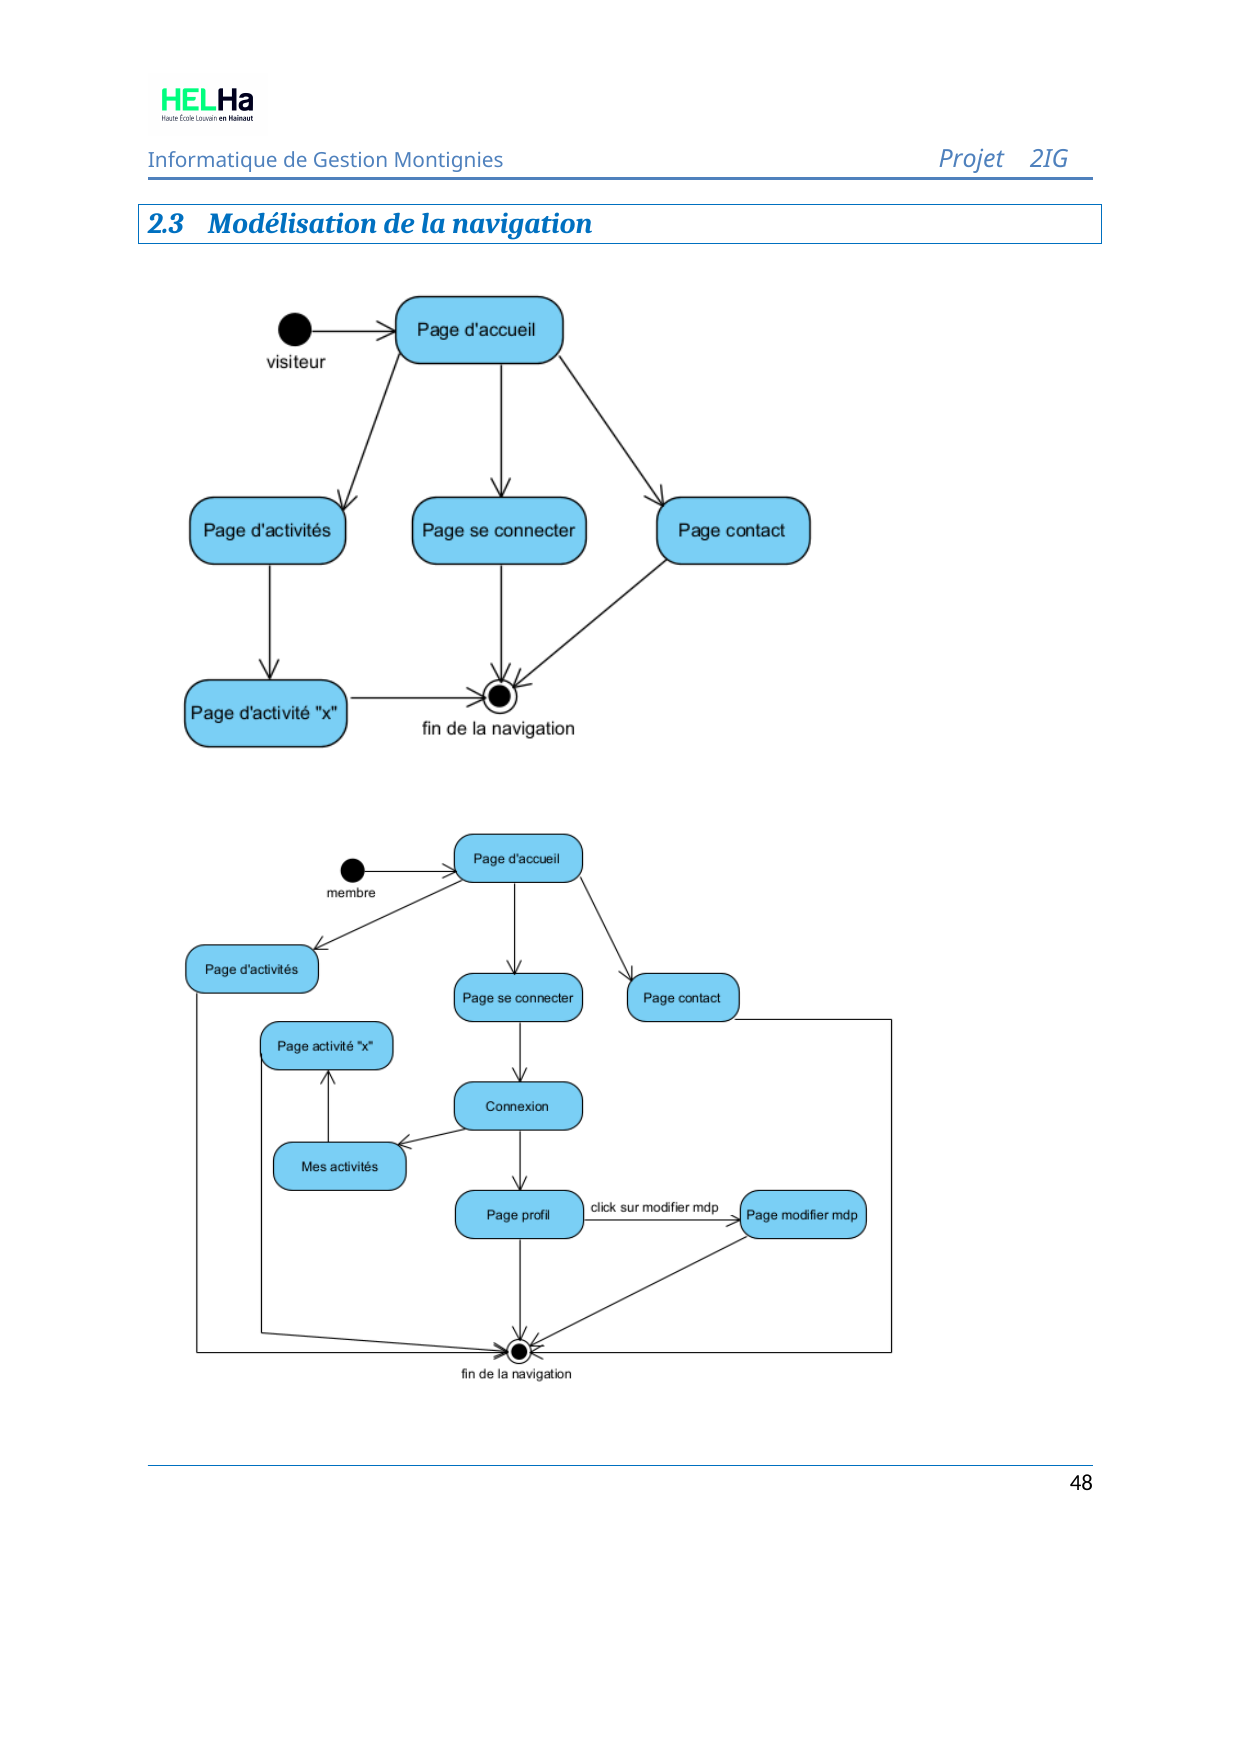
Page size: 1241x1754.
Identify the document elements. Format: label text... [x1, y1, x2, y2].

picture [147, 803, 959, 1431]
picture [147, 255, 843, 799]
picture [147, 73, 268, 136]
subtitle Modélisation de la navigation [139, 205, 1101, 243]
